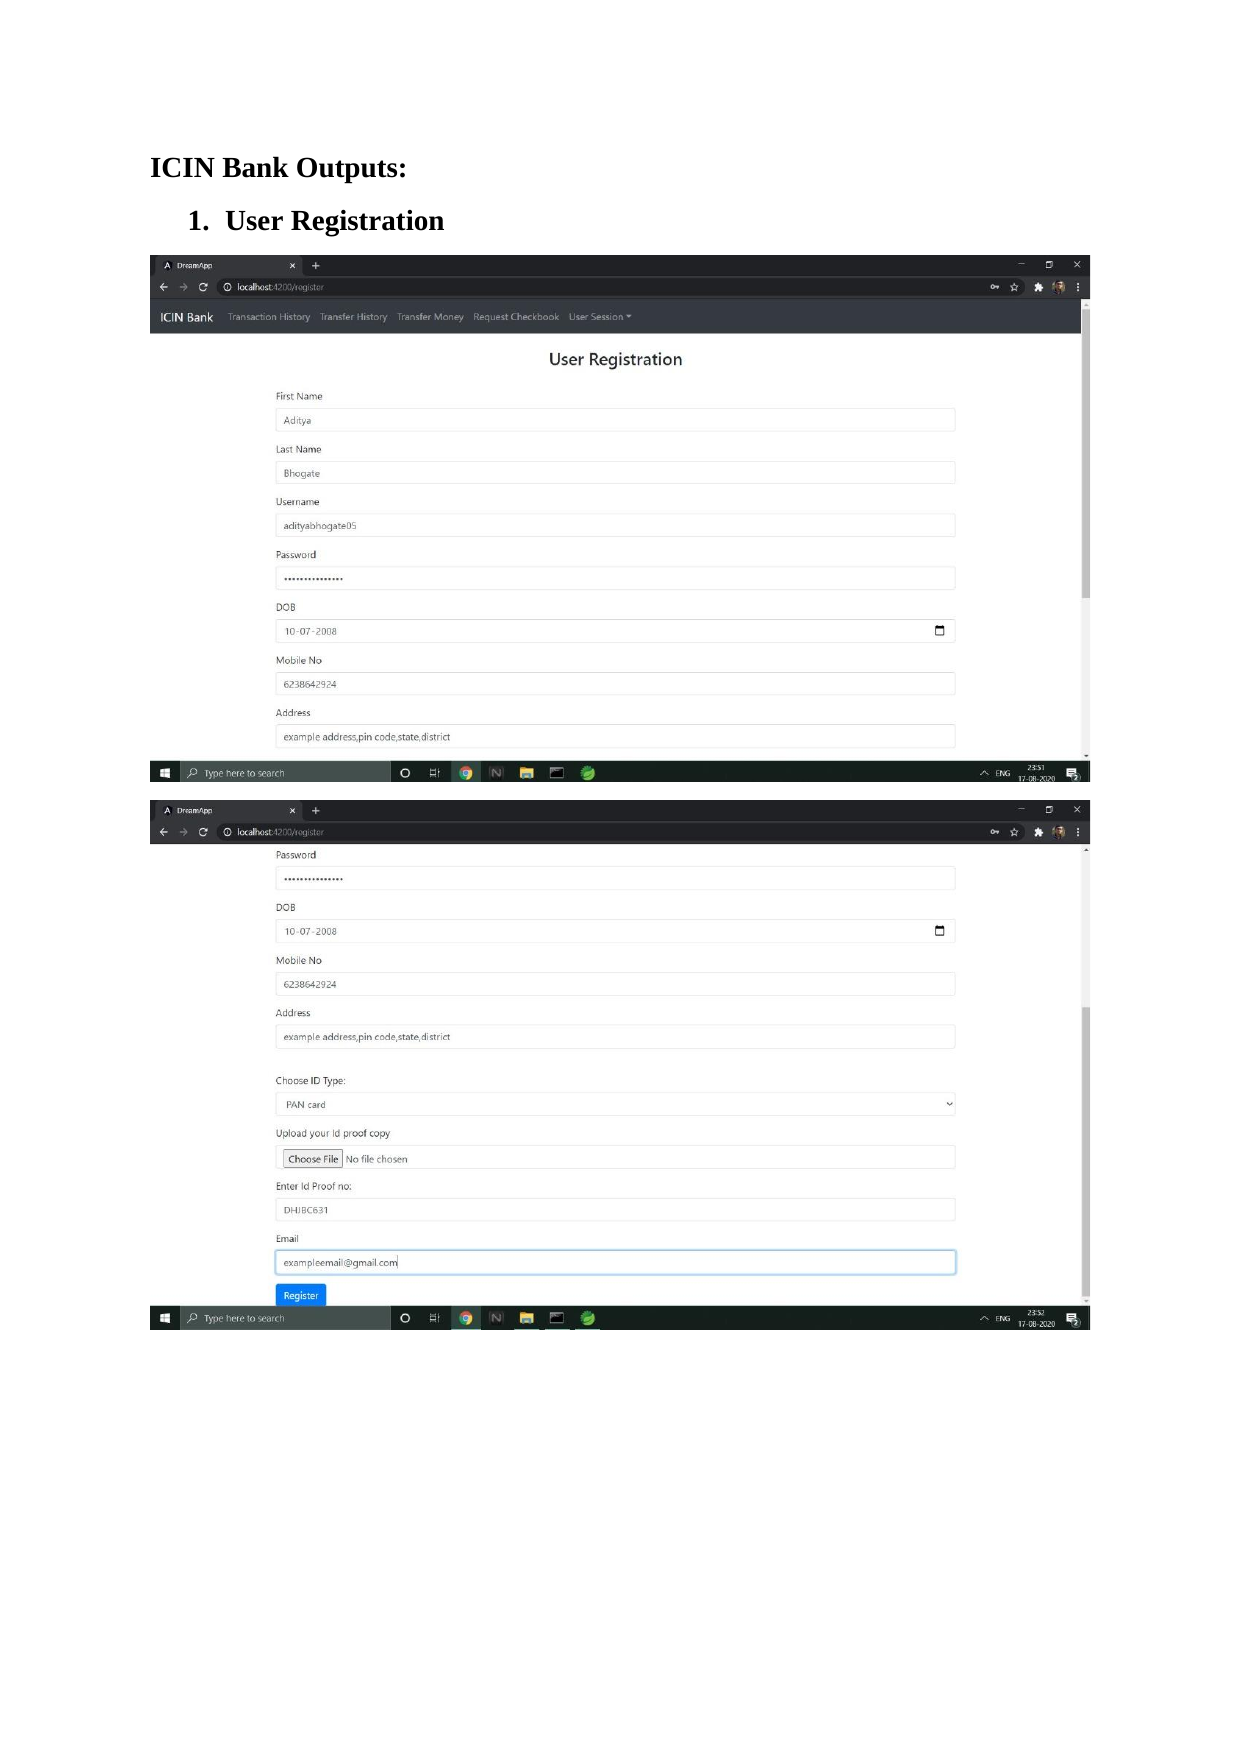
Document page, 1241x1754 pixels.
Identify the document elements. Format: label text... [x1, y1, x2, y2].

list User Registration [187, 203, 1090, 236]
picture [150, 800, 1091, 1330]
picture [150, 255, 1091, 782]
text ICIN Bank Outputs: [150, 150, 1090, 183]
